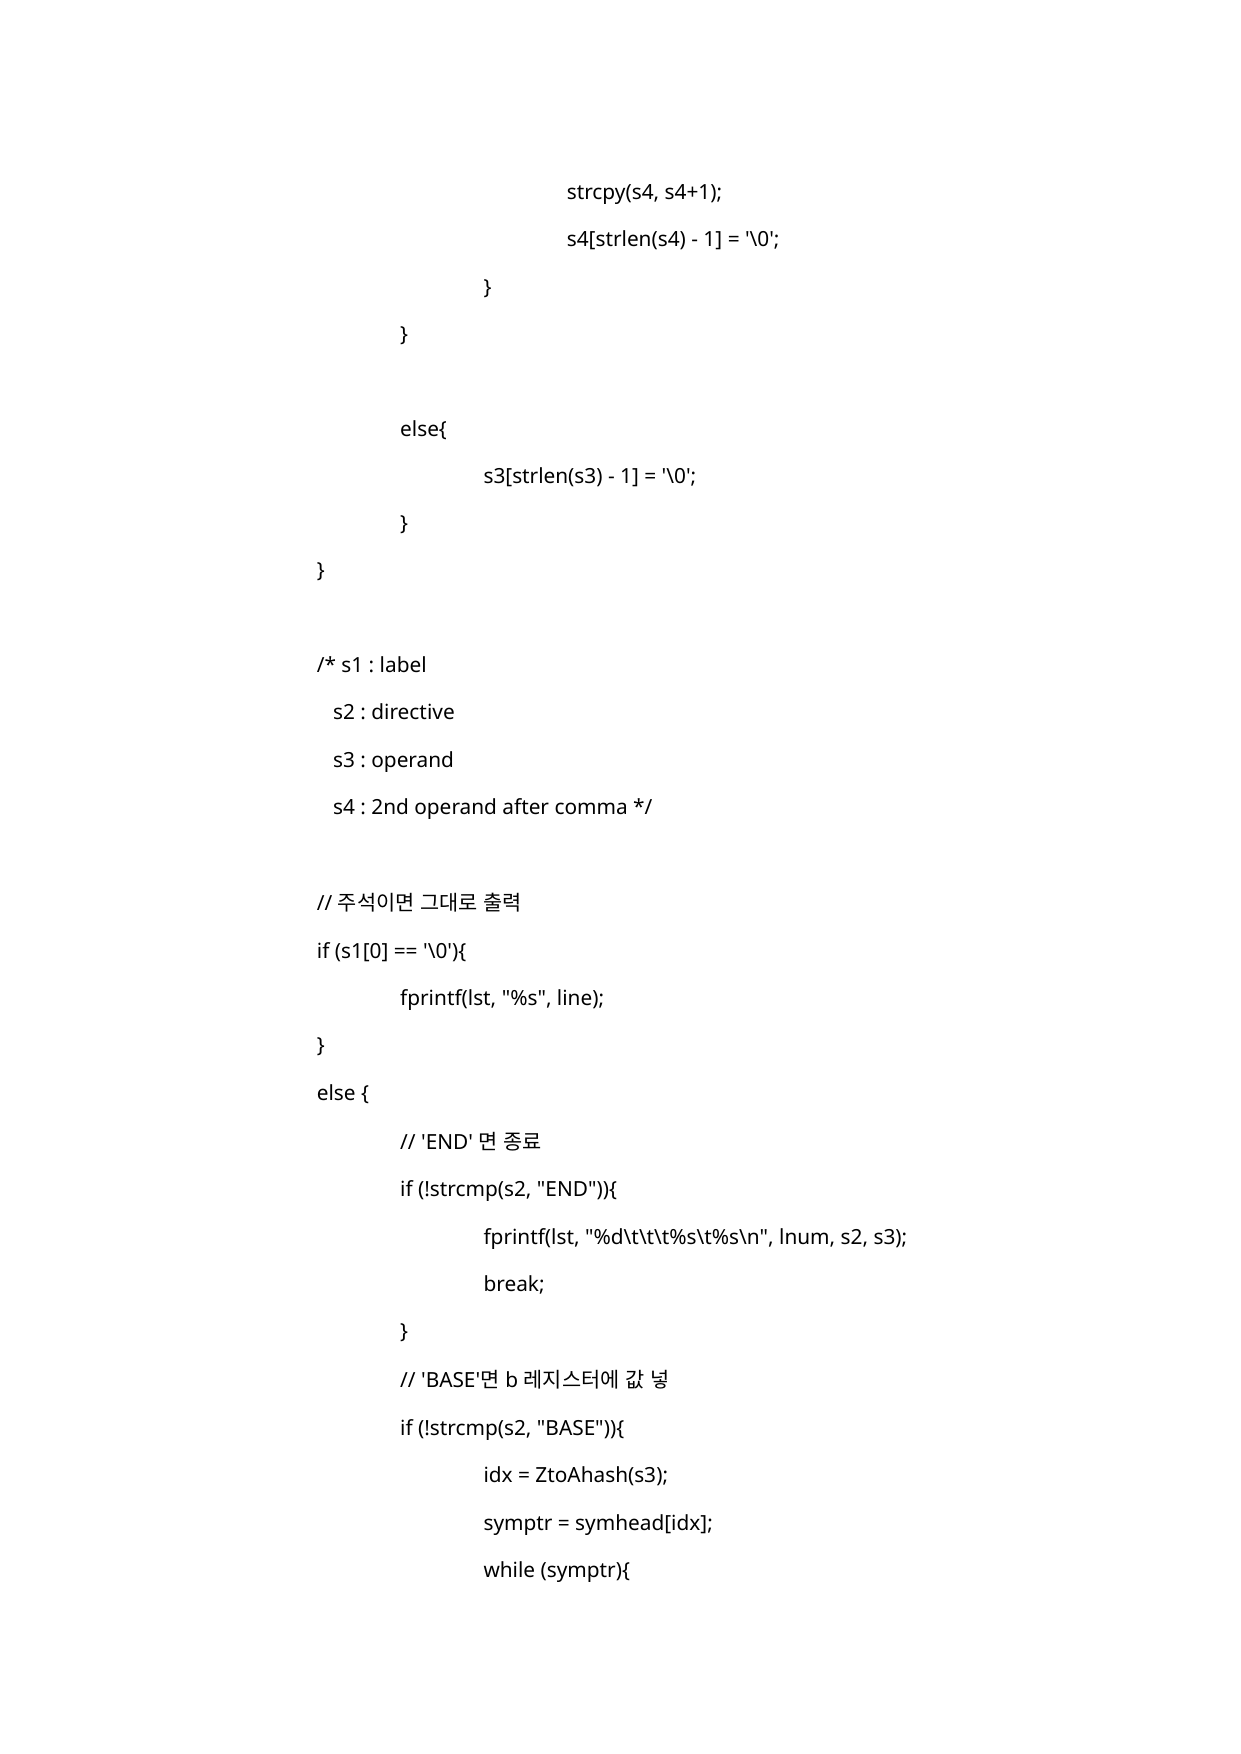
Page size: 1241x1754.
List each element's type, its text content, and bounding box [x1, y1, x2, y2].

text while (symptr){ [150, 1555, 1090, 1583]
text s2 : directive [150, 697, 1090, 726]
text // 'END' 면 종료 [150, 1125, 1090, 1155]
text s4 : 2nd operand after comma */ [150, 792, 1090, 820]
text } [150, 1316, 1090, 1345]
text if (s1[0] == '\0'){ [150, 936, 1090, 964]
text else{ [150, 414, 1090, 442]
text strcpy(s4, s4+1); [150, 177, 1090, 206]
text else { [150, 1078, 1090, 1106]
text if (!strcmp(s2, "BASE")){ [150, 1413, 1090, 1441]
text s4[strlen(s4) - 1] = '\0'; [150, 224, 1090, 253]
text idx = ZtoAhash(s3); [150, 1460, 1090, 1489]
text s3 : operand [150, 745, 1090, 773]
text break; [150, 1269, 1090, 1297]
text // 'BASE'면 b 레지스터에 값 넣 [150, 1364, 1090, 1394]
text } [150, 556, 1090, 584]
text symptr = symhead[idx]; [150, 1508, 1090, 1536]
text } [150, 1031, 1090, 1059]
text if (!strcmp(s2, "END")){ [150, 1174, 1090, 1203]
text fprintf(lst, "%d\t\t\t%s\t%s\n", lnum, s2, s3); [150, 1222, 1090, 1250]
text } [150, 508, 1090, 537]
text } [150, 319, 1090, 347]
text s3[strlen(s3) - 1] = '\0'; [150, 461, 1090, 489]
text fprintf(lst, "%s", line); [150, 983, 1090, 1012]
text // 주석이면 그대로 출력 [150, 887, 1090, 917]
text } [150, 272, 1090, 300]
text /* s1 : label [150, 650, 1090, 678]
